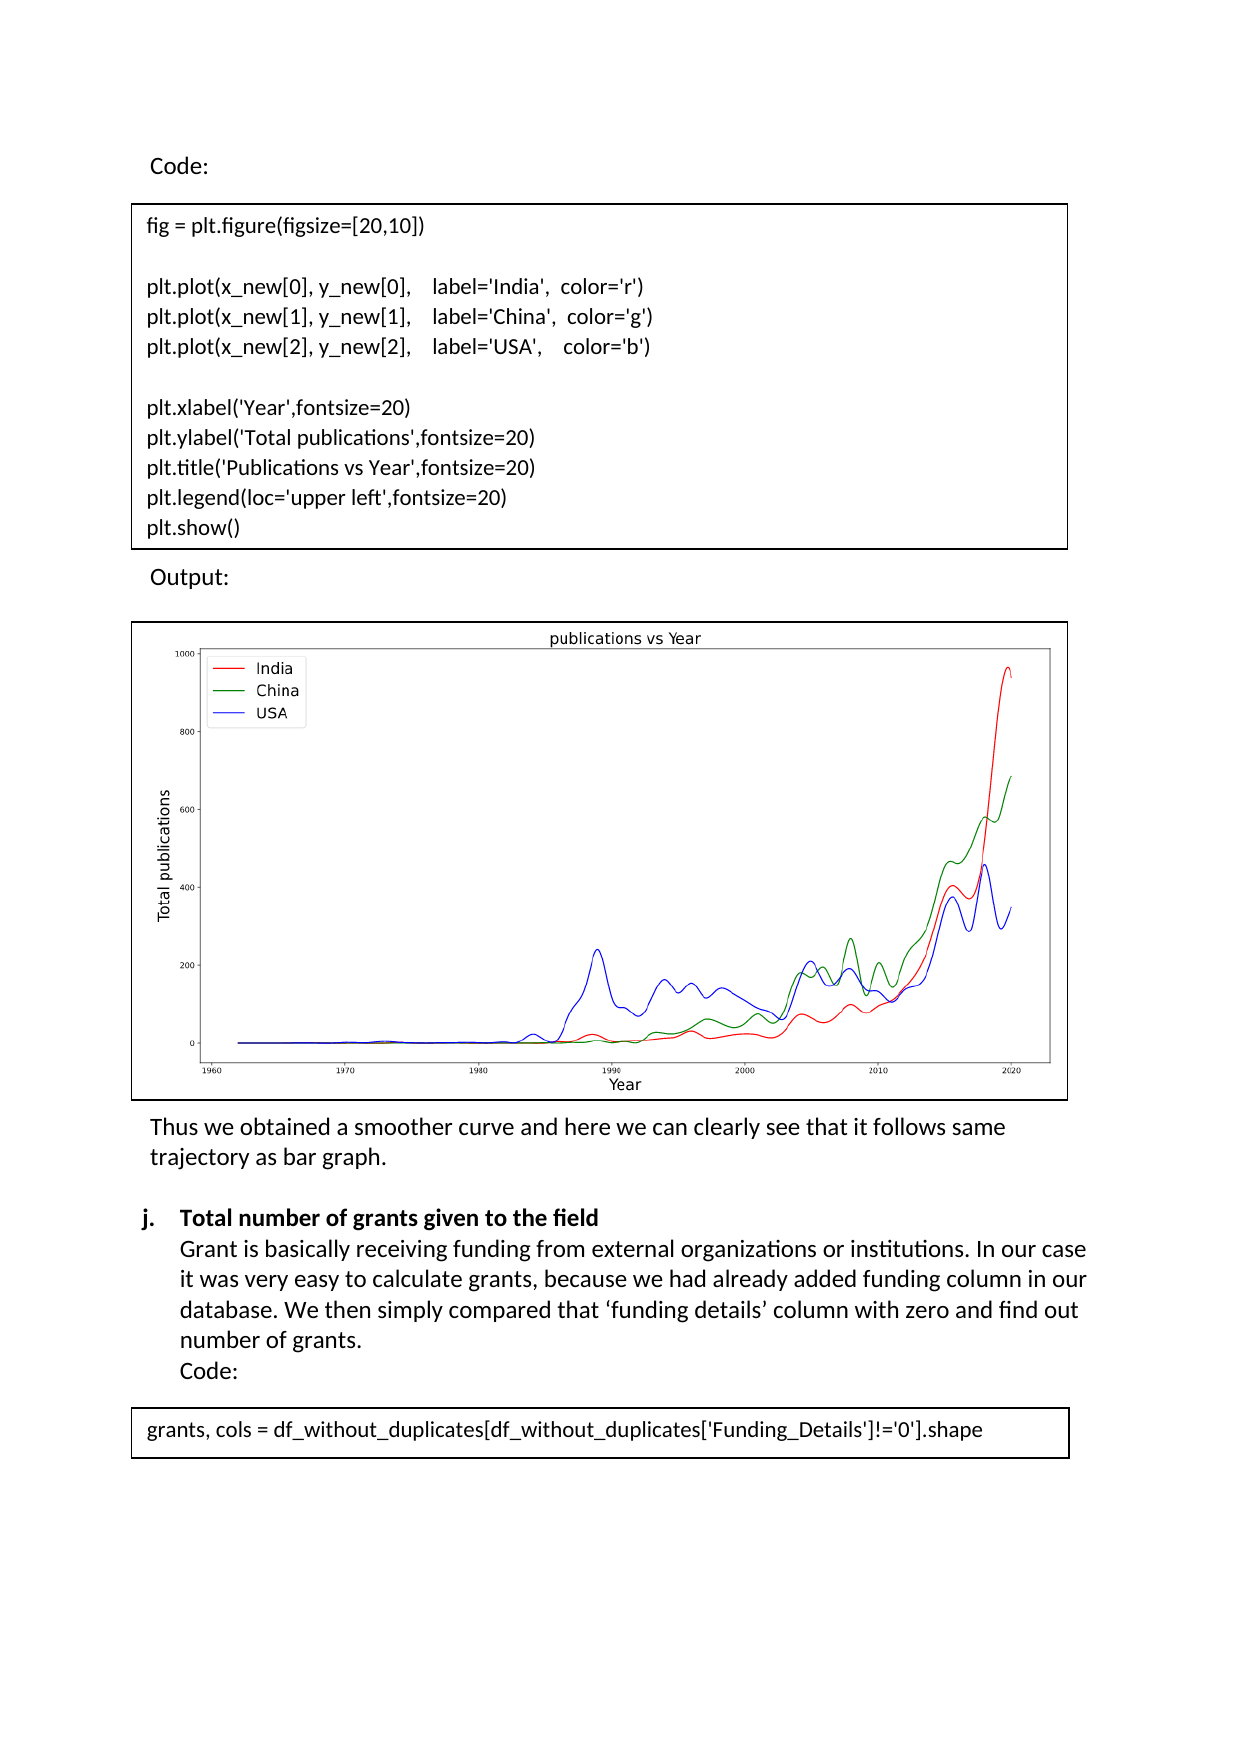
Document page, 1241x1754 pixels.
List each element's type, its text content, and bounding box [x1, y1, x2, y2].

picture [146, 629, 1066, 1093]
list Code: [150, 150, 1090, 181]
list Output: [150, 181, 1090, 591]
list Grant is basically receiving funding from external organizations or institutions. In our case it was very easy to calculate grants, because we had already added funding column in our database. We then simply compared that ‘funding details’ column with zero and find out number of grants. [179, 1233, 1090, 1355]
list Code: [179, 1355, 1090, 1385]
list Total number of grants given to the field [142, 1202, 1090, 1233]
